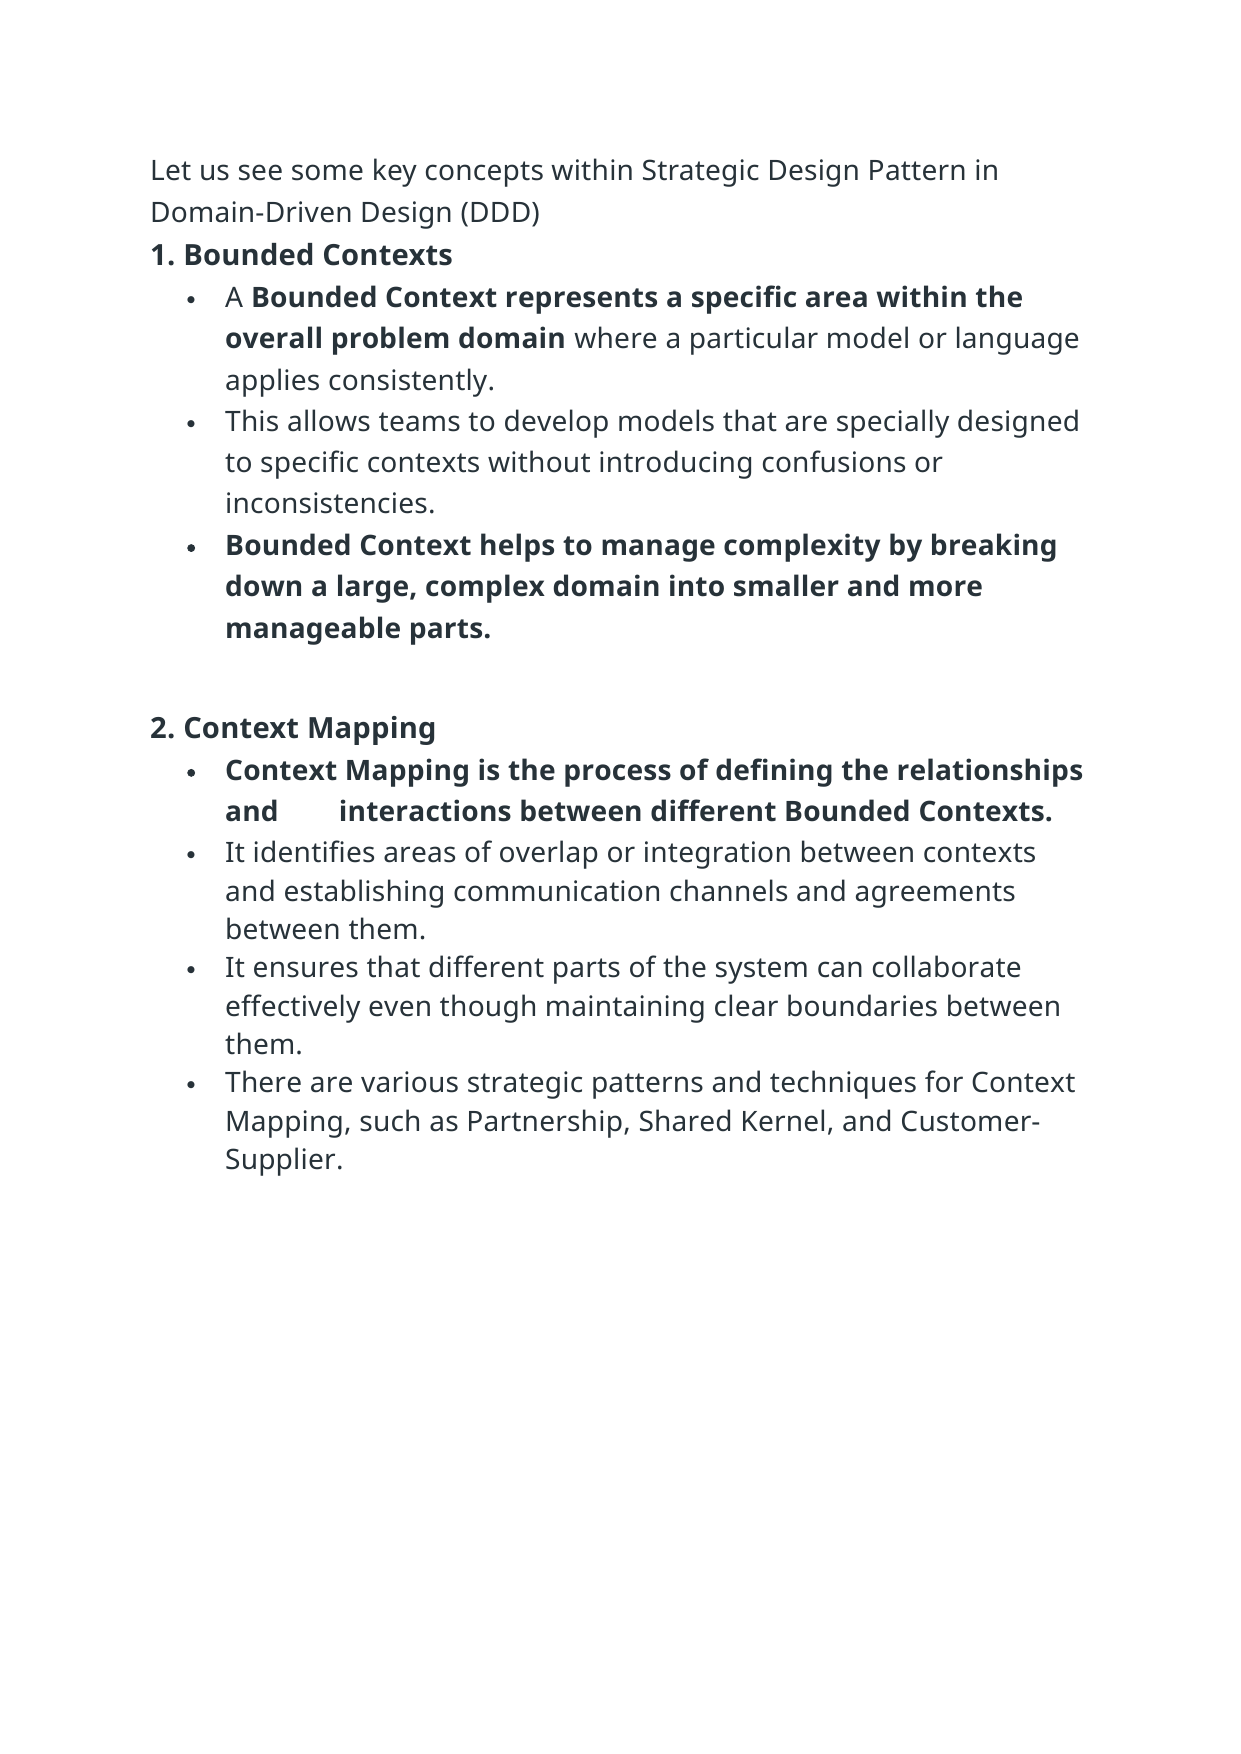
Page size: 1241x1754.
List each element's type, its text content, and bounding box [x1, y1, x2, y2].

subtitle Let us see some key concepts within Strategic Design Pattern in Domain-Driven Design (DDD) [150, 150, 1090, 231]
subtitle 1. Bounded Contexts [150, 234, 1090, 274]
list Bounded Context helps to manage complexity by breaking down a large, complex domain into smaller and more manageable parts. [187, 525, 1090, 646]
list This allows teams to develop models that are specially designed to specific contexts without introducing confusions or inconsistencies. [187, 401, 1090, 522]
list There are various strategic patterns and techniques for Context Mapping, such as Partnership, Shared Kernel, and Customer-Supplier. [187, 1063, 1090, 1178]
list It identifies areas of overlap or integration between contexts and establishing communication channels and agreements between them. [187, 833, 1090, 948]
list A Bounded Context represents a specific area within the overall problem domain where a particular model or language applies consistently. [187, 277, 1090, 398]
subtitle 2. Context Mapping [150, 707, 1090, 747]
list It ensures that different parts of the system can collaborate effectively even though maintaining clear boundaries between them. [187, 948, 1090, 1063]
list Context Mapping is the process of defining the relationships and interactions between different Bounded Contexts. [187, 750, 1090, 830]
